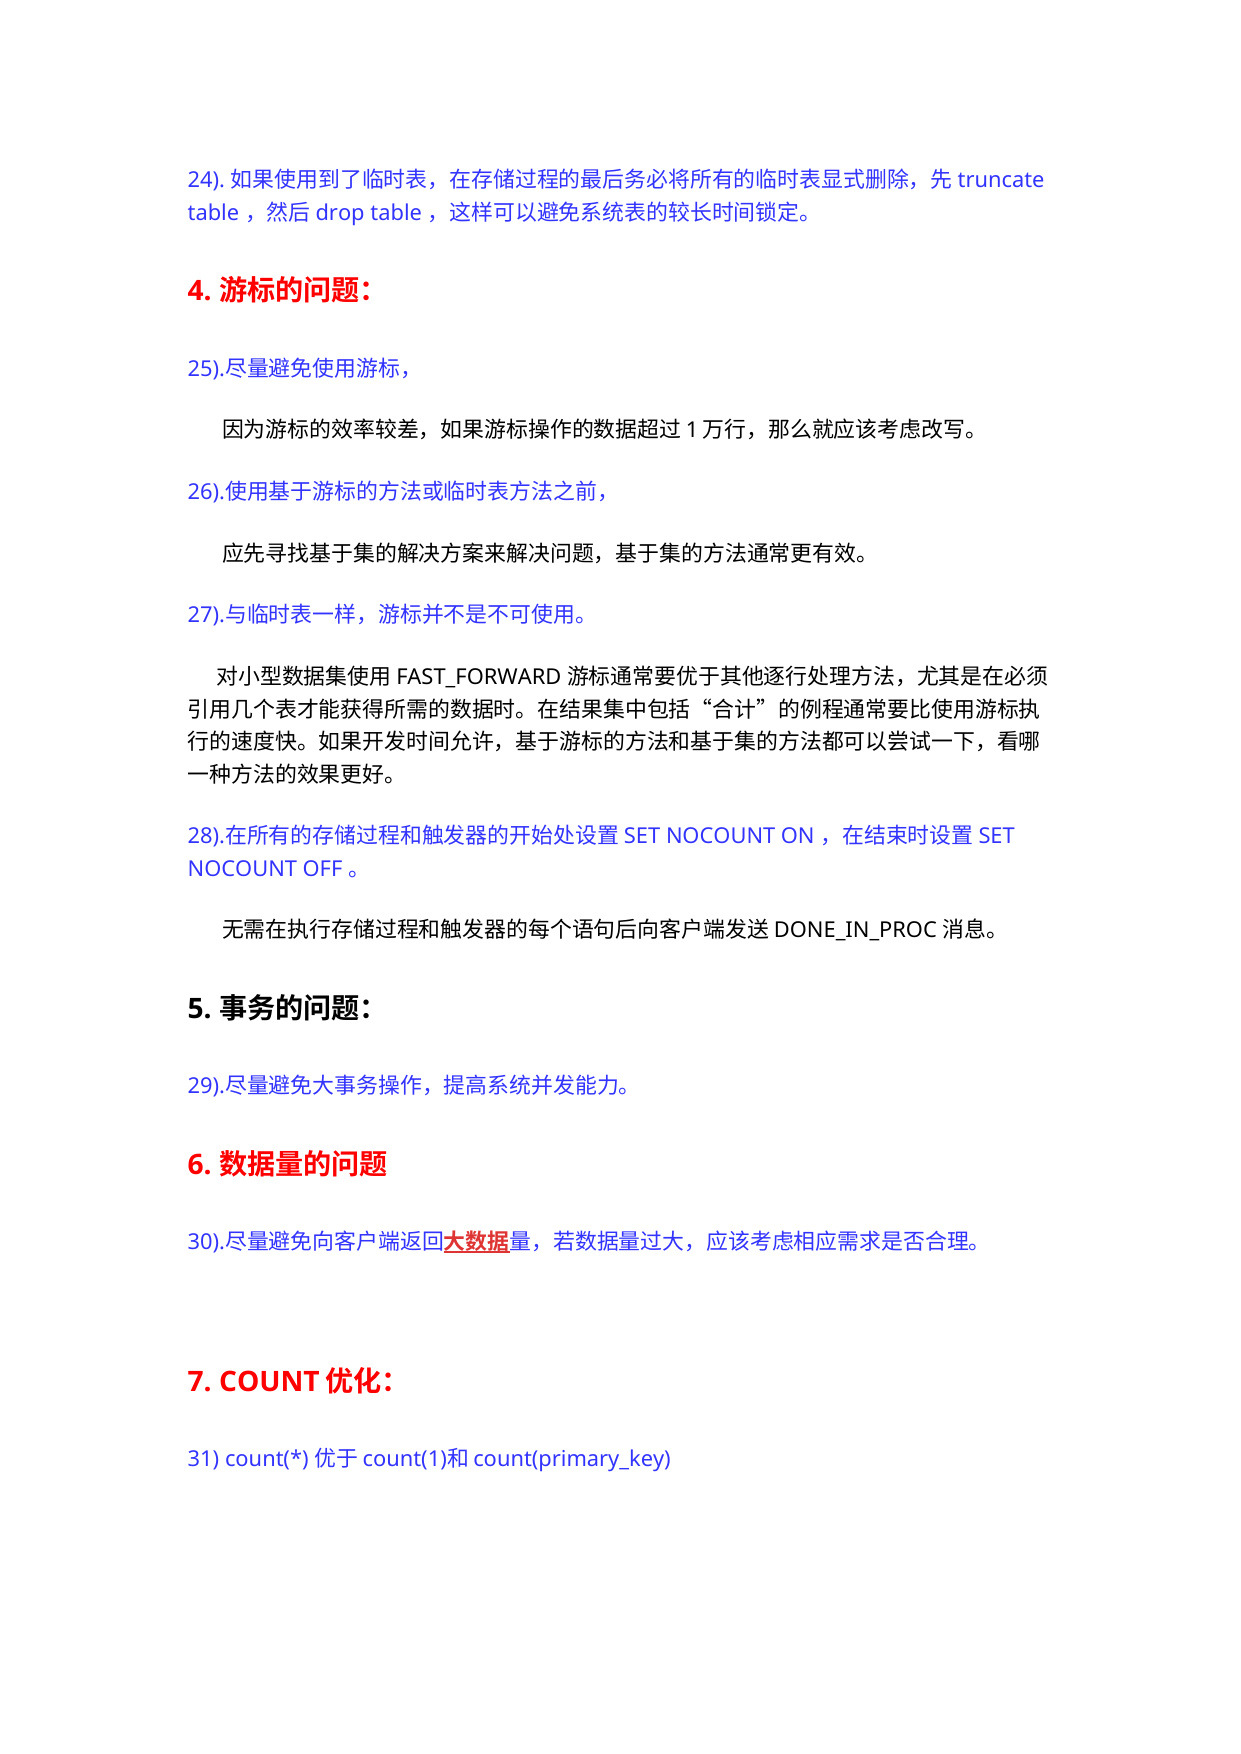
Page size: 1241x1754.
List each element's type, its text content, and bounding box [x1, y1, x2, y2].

text 无需在执行存储过程和触发器的每个语句后向客户端发送 DONE_IN_PROC 消息。 [187, 912, 1053, 944]
text 7. COUNT优化： [187, 1347, 1053, 1412]
text 29).尽量避免大事务操作，提高系统并发能力。 [187, 1068, 1053, 1100]
text 对小型数据集使用 FAST_FORWARD 游标通常要优于其他逐行处理方法，尤其是在必须引用几个表才能获得所需的数据时。在结果集中包括“合计”的例程通常要比使用游标执行的速度快。如果开发时间允许，基于游标的方法和基于集的方法都可以尝试一下，看哪一种方法的效果更好。 [187, 659, 1053, 789]
text 31) count(*) 优于count(1)和count(primary_key) [187, 1441, 1053, 1474]
text 26).使用基于游标的方法或临时表方法之前， [187, 474, 1053, 506]
text 27).与临时表一样，游标并不是不可使用。 [187, 597, 1053, 629]
text 6. 数据量的问题 [187, 1129, 1053, 1194]
text 5. 事务的问题： [187, 974, 1053, 1039]
text 4. 游标的问题： [187, 256, 1053, 321]
text 28).在所有的存储过程和触发器的开始处设置 SET NOCOUNT ON ，在结束时设置 SET NOCOUNT OFF 。 [187, 818, 1053, 883]
text 30).尽量避免向客户端返回大数据量，若数据量过大，应该考虑相应需求是否合理。 [187, 1224, 1053, 1256]
text 应先寻找基于集的解决方案来解决问题，基于集的方法通常更有效。 [187, 535, 1053, 568]
text 因为游标的效率较差，如果游标操作的数据超过1万行，那么就应该考虑改写。 [187, 412, 1053, 444]
text 24). 如果使用到了临时表，在存储过程的最后务必将所有的临时表显式删除，先 truncate table ，然后 drop table ，这样可以避免系统表的较长时间锁定。 [187, 162, 1053, 227]
text 25).尽量避免使用游标， [187, 350, 1053, 383]
